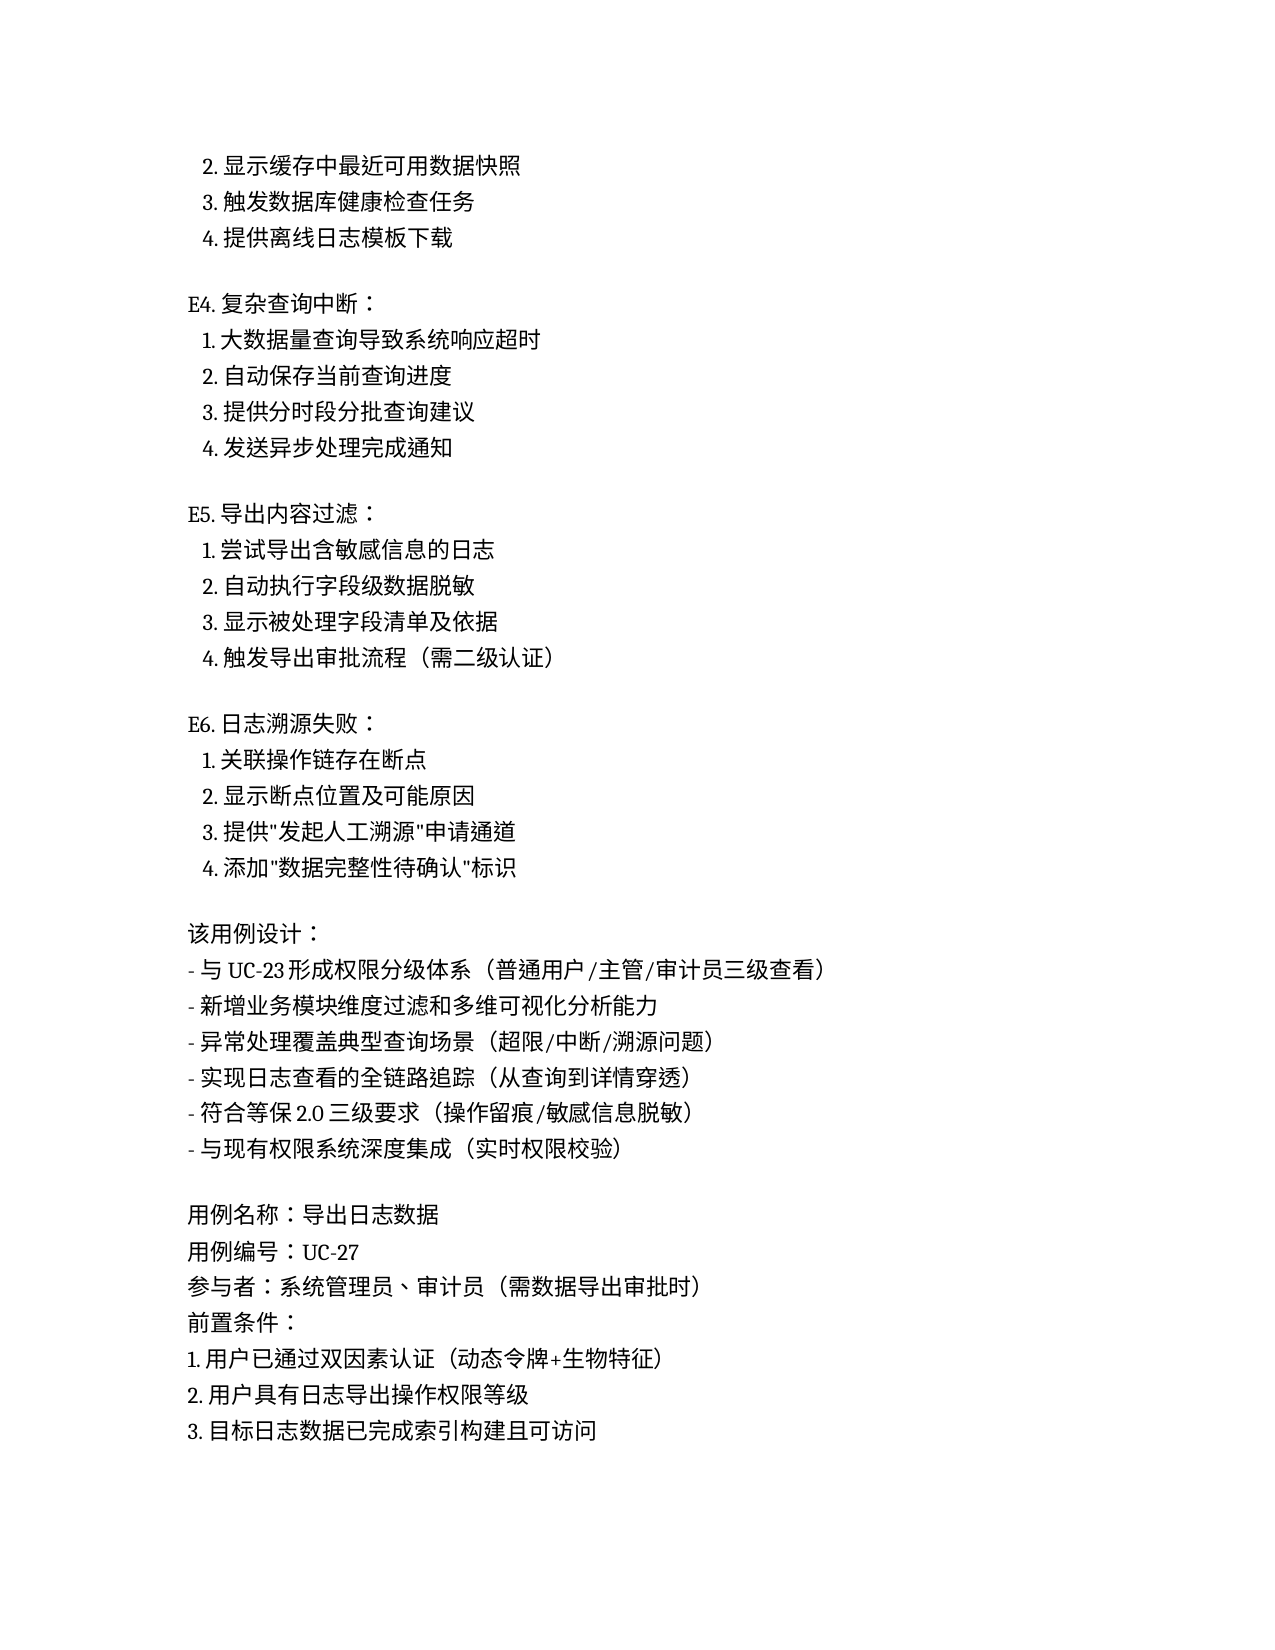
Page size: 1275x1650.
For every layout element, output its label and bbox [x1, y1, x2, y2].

text [187, 150, 1087, 1477]
